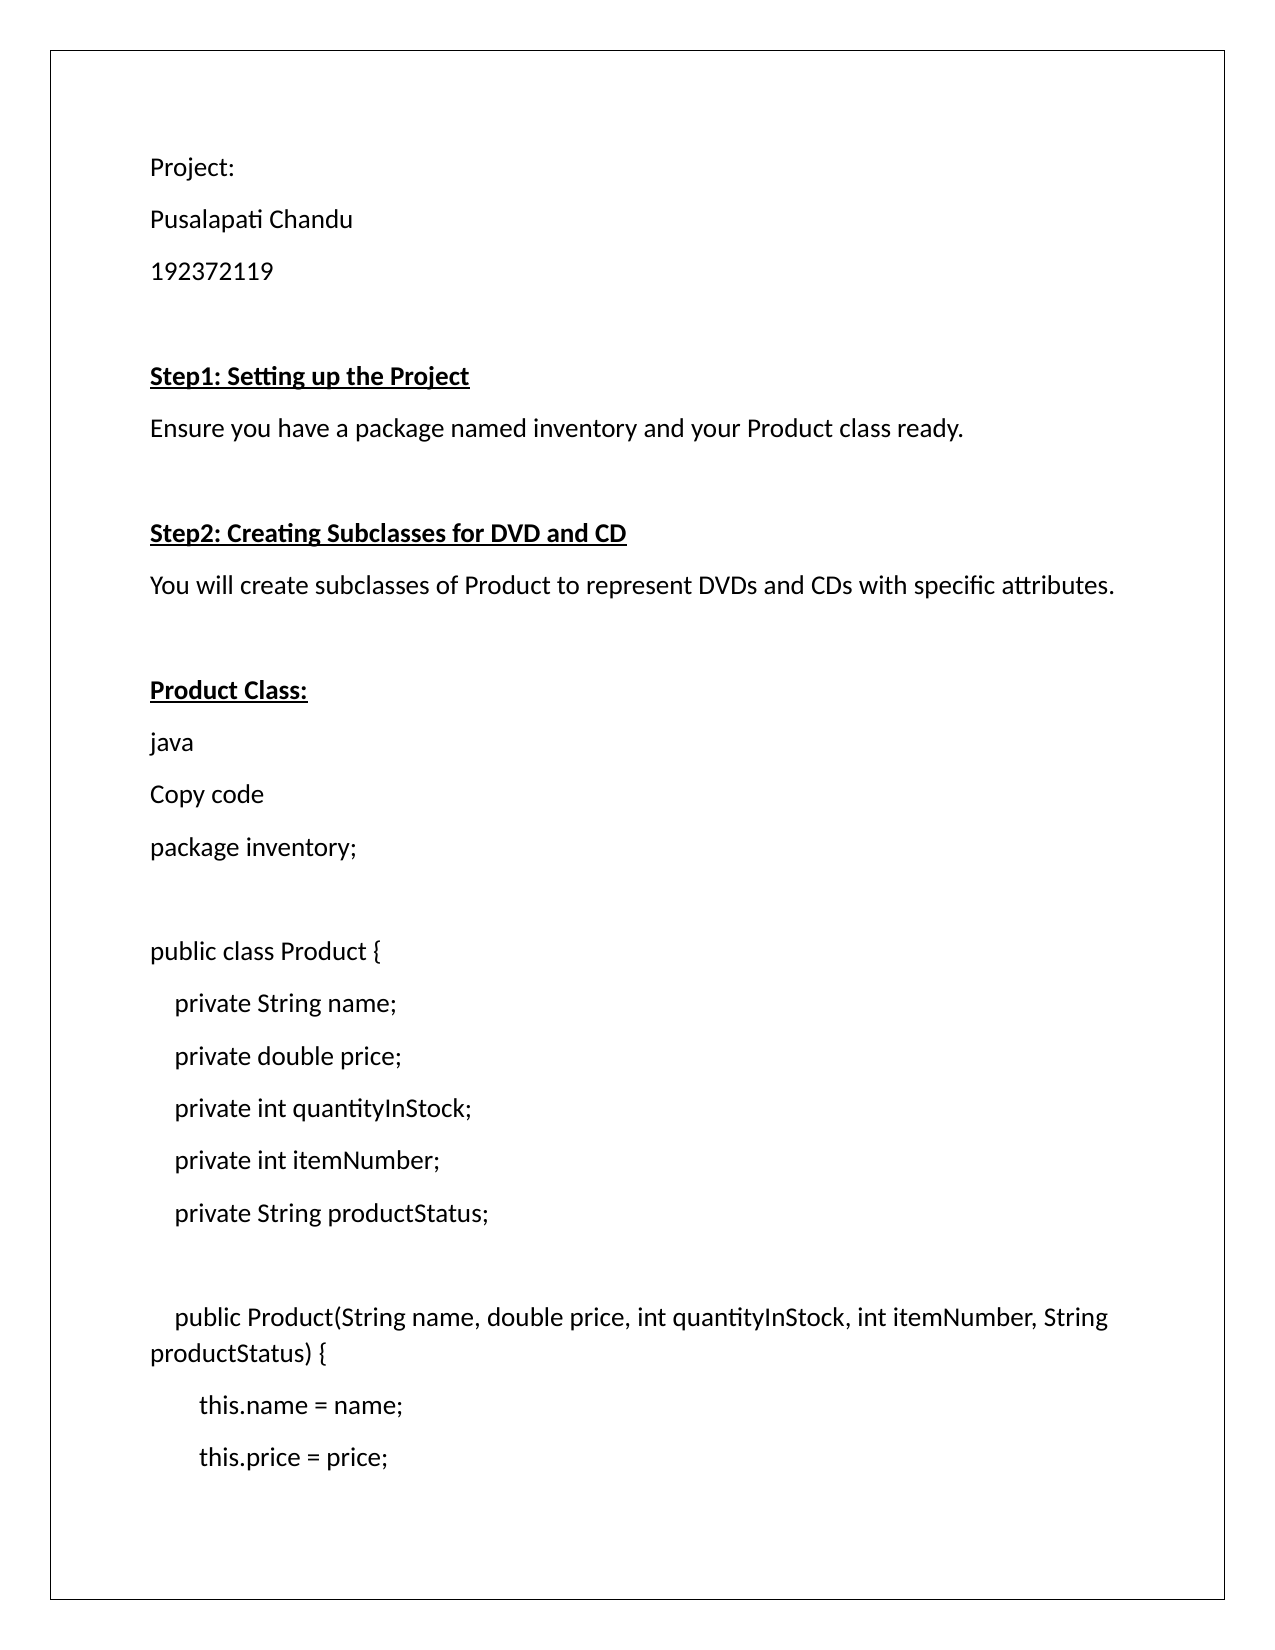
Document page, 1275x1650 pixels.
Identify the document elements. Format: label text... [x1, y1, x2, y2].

text 192372119 [150, 254, 1125, 288]
text private double price; [150, 1039, 1125, 1072]
text Ensure you have a package named inventory and your Product class ready. [150, 411, 1125, 444]
text public Product(String name, double price, int quantityInStock, int itemNumber, String productStatus) { [150, 1300, 1125, 1369]
text Step1: Setting up the Project [150, 359, 1125, 392]
text private int itemNumber; [150, 1143, 1125, 1177]
text You will create subclasses of Product to represent DVDs and CDs with specific attributes. [150, 568, 1125, 601]
text public class Product { [150, 934, 1125, 967]
text private int quantityInStock; [150, 1091, 1125, 1124]
text Step2: Creating Subclasses for DVD and CD [150, 516, 1125, 549]
text Pusalapati Chandu [150, 202, 1125, 235]
text package inventory; [150, 830, 1125, 863]
text Product Class: [150, 673, 1125, 706]
text private String name; [150, 987, 1125, 1020]
text private String productStatus; [150, 1196, 1125, 1229]
text Project: [150, 150, 1125, 183]
text this.price = price; [150, 1441, 1125, 1474]
text Copy code [150, 777, 1125, 811]
text this.name = name; [150, 1388, 1125, 1421]
text java [150, 725, 1125, 758]
